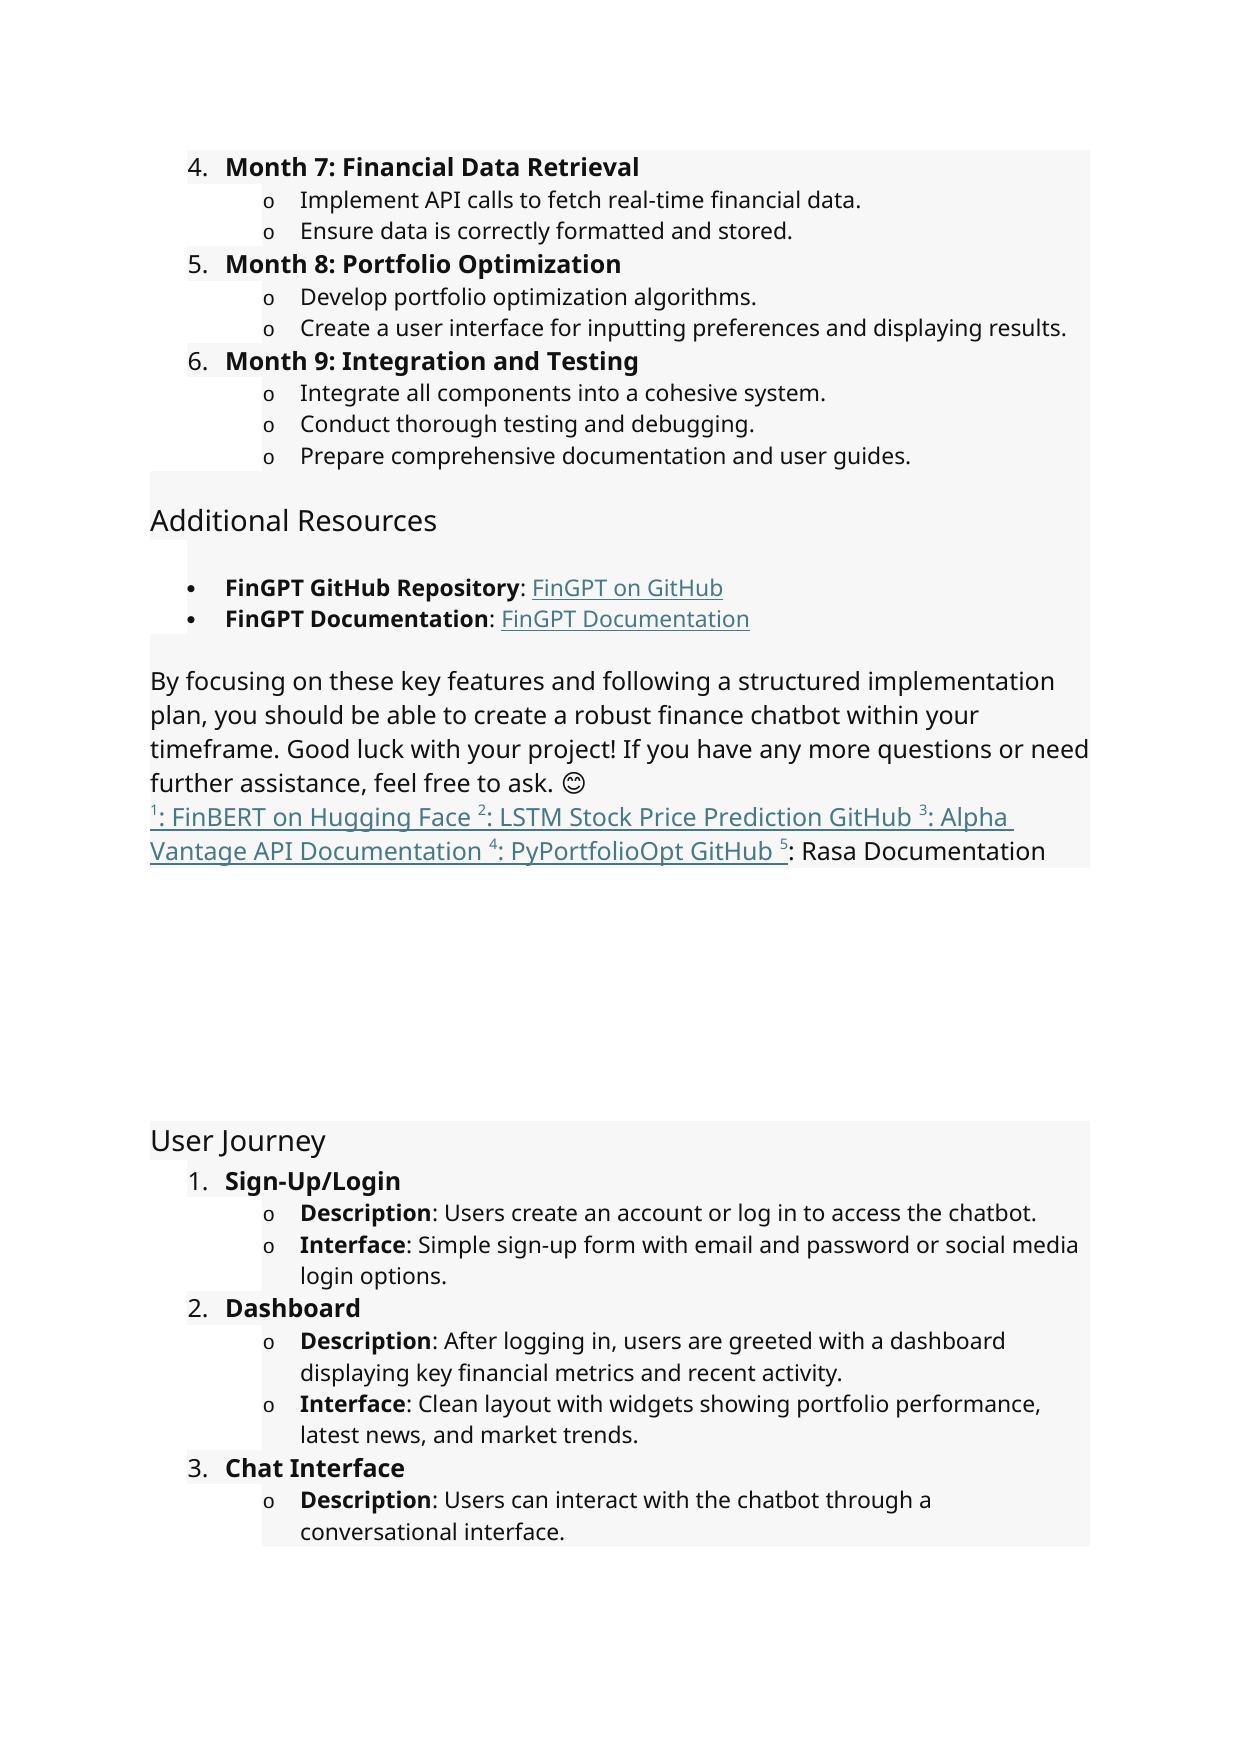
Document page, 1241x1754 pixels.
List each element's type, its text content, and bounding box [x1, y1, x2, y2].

text By focusing on these key features and following a structured implementation plan, you should be able to create a robust finance chatbot within your timeframe. Good luck with your project! If you have any more questions or need further assistance, feel free to ask. 😊 [150, 664, 1090, 800]
list Interface: Simple sign-up form with email and password or social media login options. [262, 1229, 1090, 1291]
list Description: Users can interact with the chatbot through a conversational interface. [262, 1484, 1090, 1547]
list Create a user interface for inputting preferences and displaying results. [262, 312, 1090, 343]
list Month 7: Financial Data Retrieval [187, 150, 1090, 184]
list Ensure data is correctly formatted and stored. [262, 215, 1090, 247]
list Month 9: Integration and Testing [187, 343, 1090, 377]
list Conduct thorough testing and debugging. [262, 408, 1090, 440]
list Develop portfolio optimization algorithms. [262, 281, 1090, 312]
list Month 8: Portfolio Optimization [187, 247, 1090, 281]
list Prepare comprehensive documentation and user guides. [262, 440, 1090, 471]
subtitle Additional Resources [150, 500, 1090, 540]
list FinGPT GitHub Repository: FinGPT on GitHub [187, 572, 1090, 603]
list Sign-Up/Login [187, 1163, 1090, 1197]
list Description: Users create an account or log in to access the chatbot. [262, 1197, 1090, 1229]
list Integrate all components into a cohesive system. [262, 377, 1090, 408]
subtitle User Journey [150, 1121, 1090, 1160]
list Description: After logging in, users are greeted with a dashboard displaying key financial metrics and recent activity. [262, 1325, 1090, 1388]
list FinGPT Documentation: FinGPT Documentation [187, 603, 1090, 634]
list Implement API calls to fetch real-time financial data. [262, 184, 1090, 215]
list Dashboard [187, 1291, 1090, 1325]
list Interface: Clean layout with widgets showing portfolio performance, latest news, and market trends. [262, 1388, 1090, 1450]
text 1: FinBERT on Hugging Face 2: LSTM Stock Price Prediction GitHub 3: Alpha Vantage API Documentation 4: PyPortfolioOpt GitHub 5: Rasa Documentation [150, 800, 1090, 868]
list Chat Interface [187, 1450, 1090, 1484]
